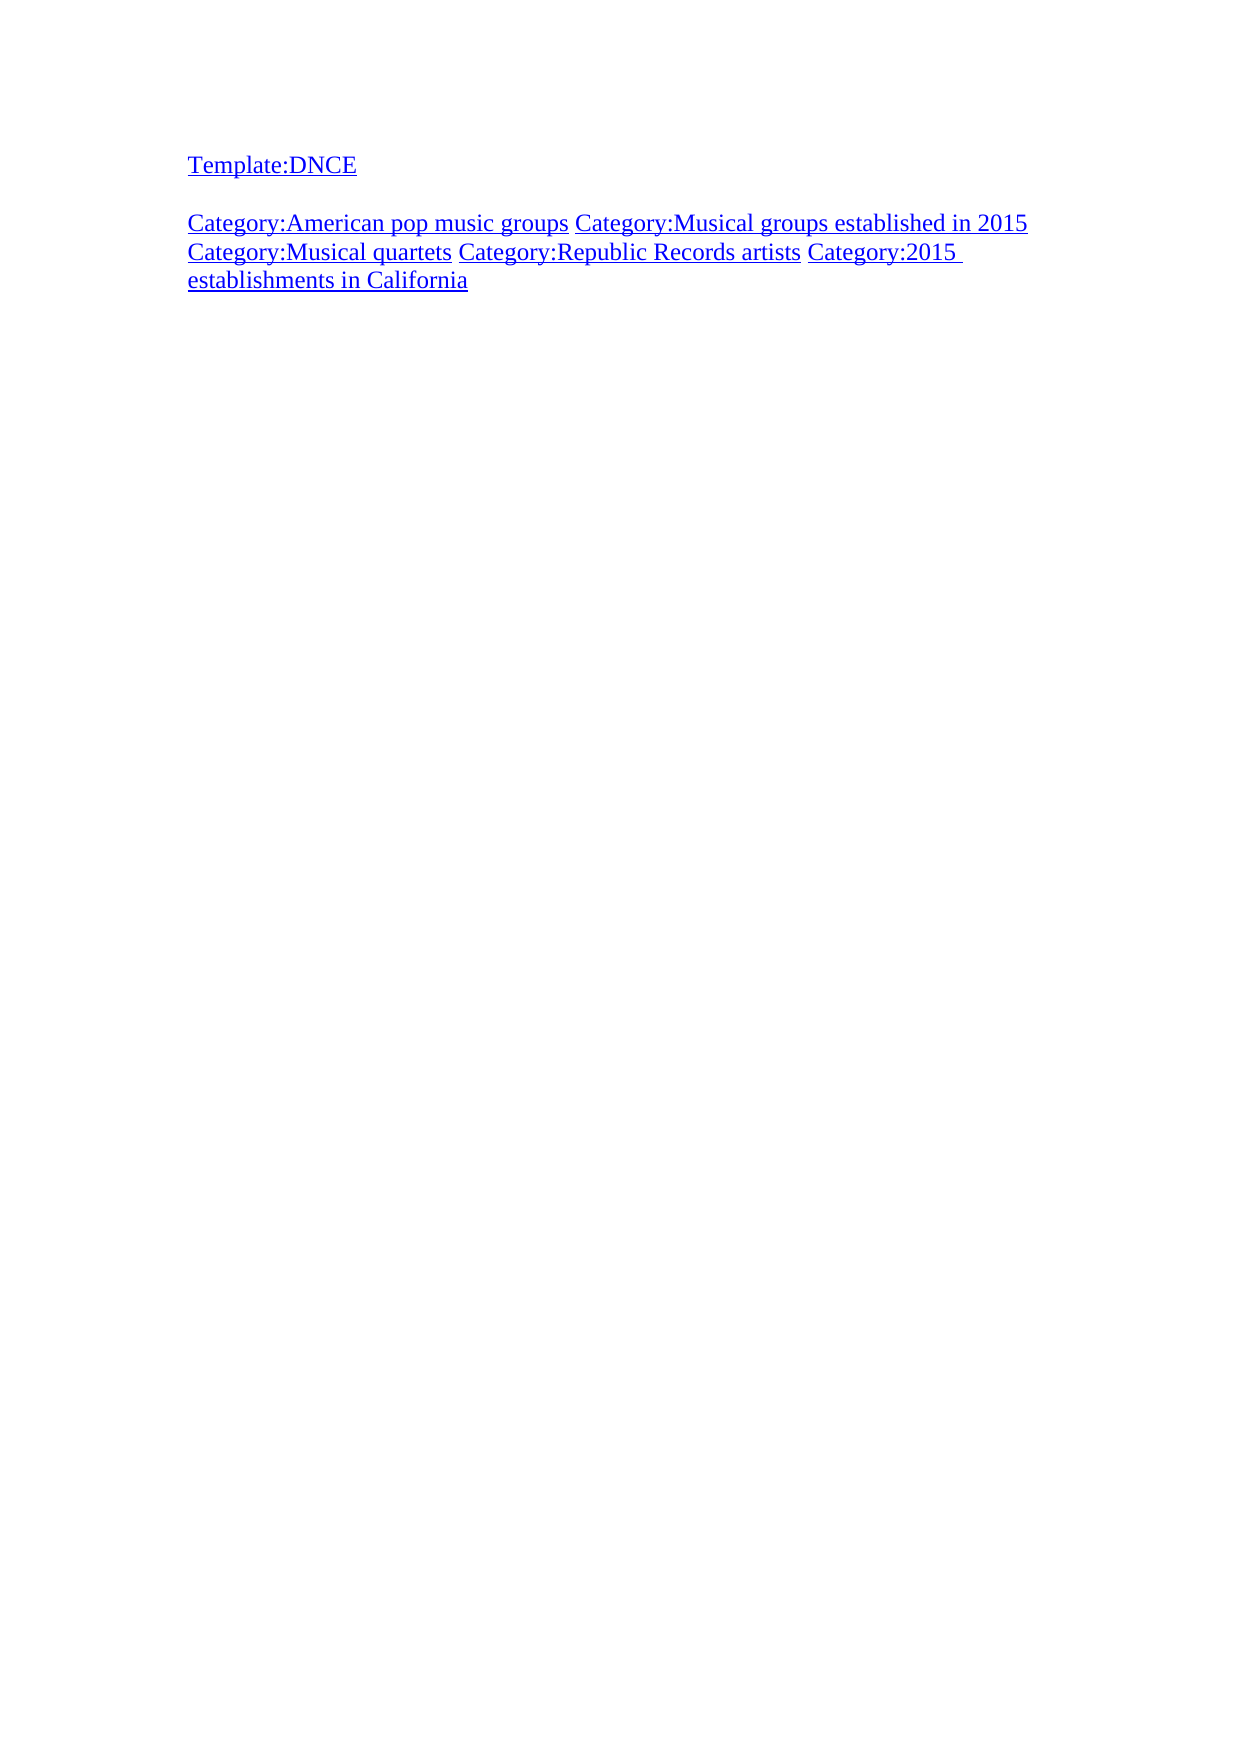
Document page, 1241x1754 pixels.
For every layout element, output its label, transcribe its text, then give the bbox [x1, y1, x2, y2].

text Category:American pop music groups Category:Musical groups established in 2015 Category:Musical quartets Category:Republic Records artists Category:2015 establishments in California [187, 208, 1053, 294]
text Template:DNCE [187, 150, 1053, 179]
